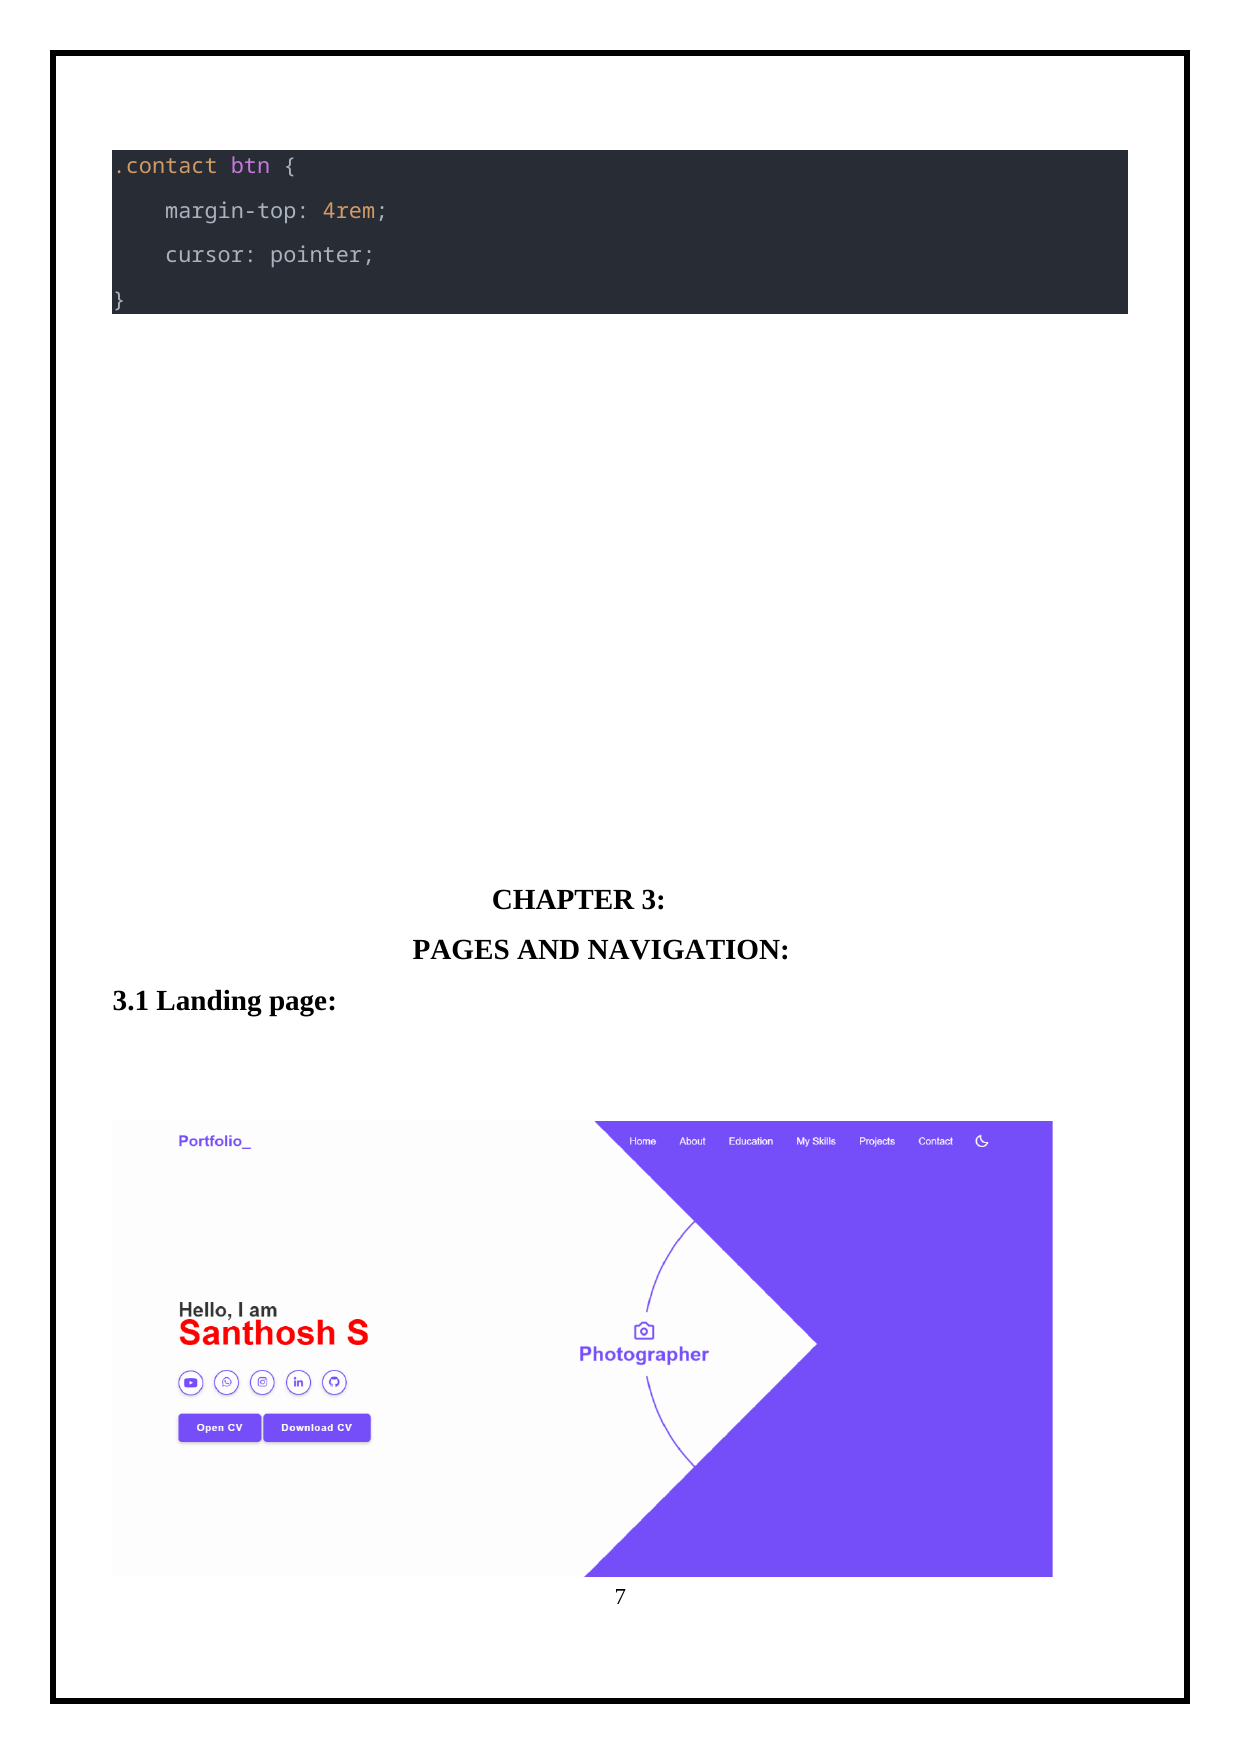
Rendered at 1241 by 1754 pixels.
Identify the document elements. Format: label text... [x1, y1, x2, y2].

text margin-top: 4rem; [112, 195, 1128, 224]
picture [112, 1121, 1053, 1577]
text } [112, 284, 1128, 314]
text 3.1 Landing page: [112, 983, 1128, 1016]
text .contact btn { [112, 150, 1128, 180]
text cursor: pointer; [112, 239, 1128, 269]
text PAGES AND NAVIGATION: [412, 932, 1128, 966]
text CHAPTER 3: [112, 882, 1128, 916]
